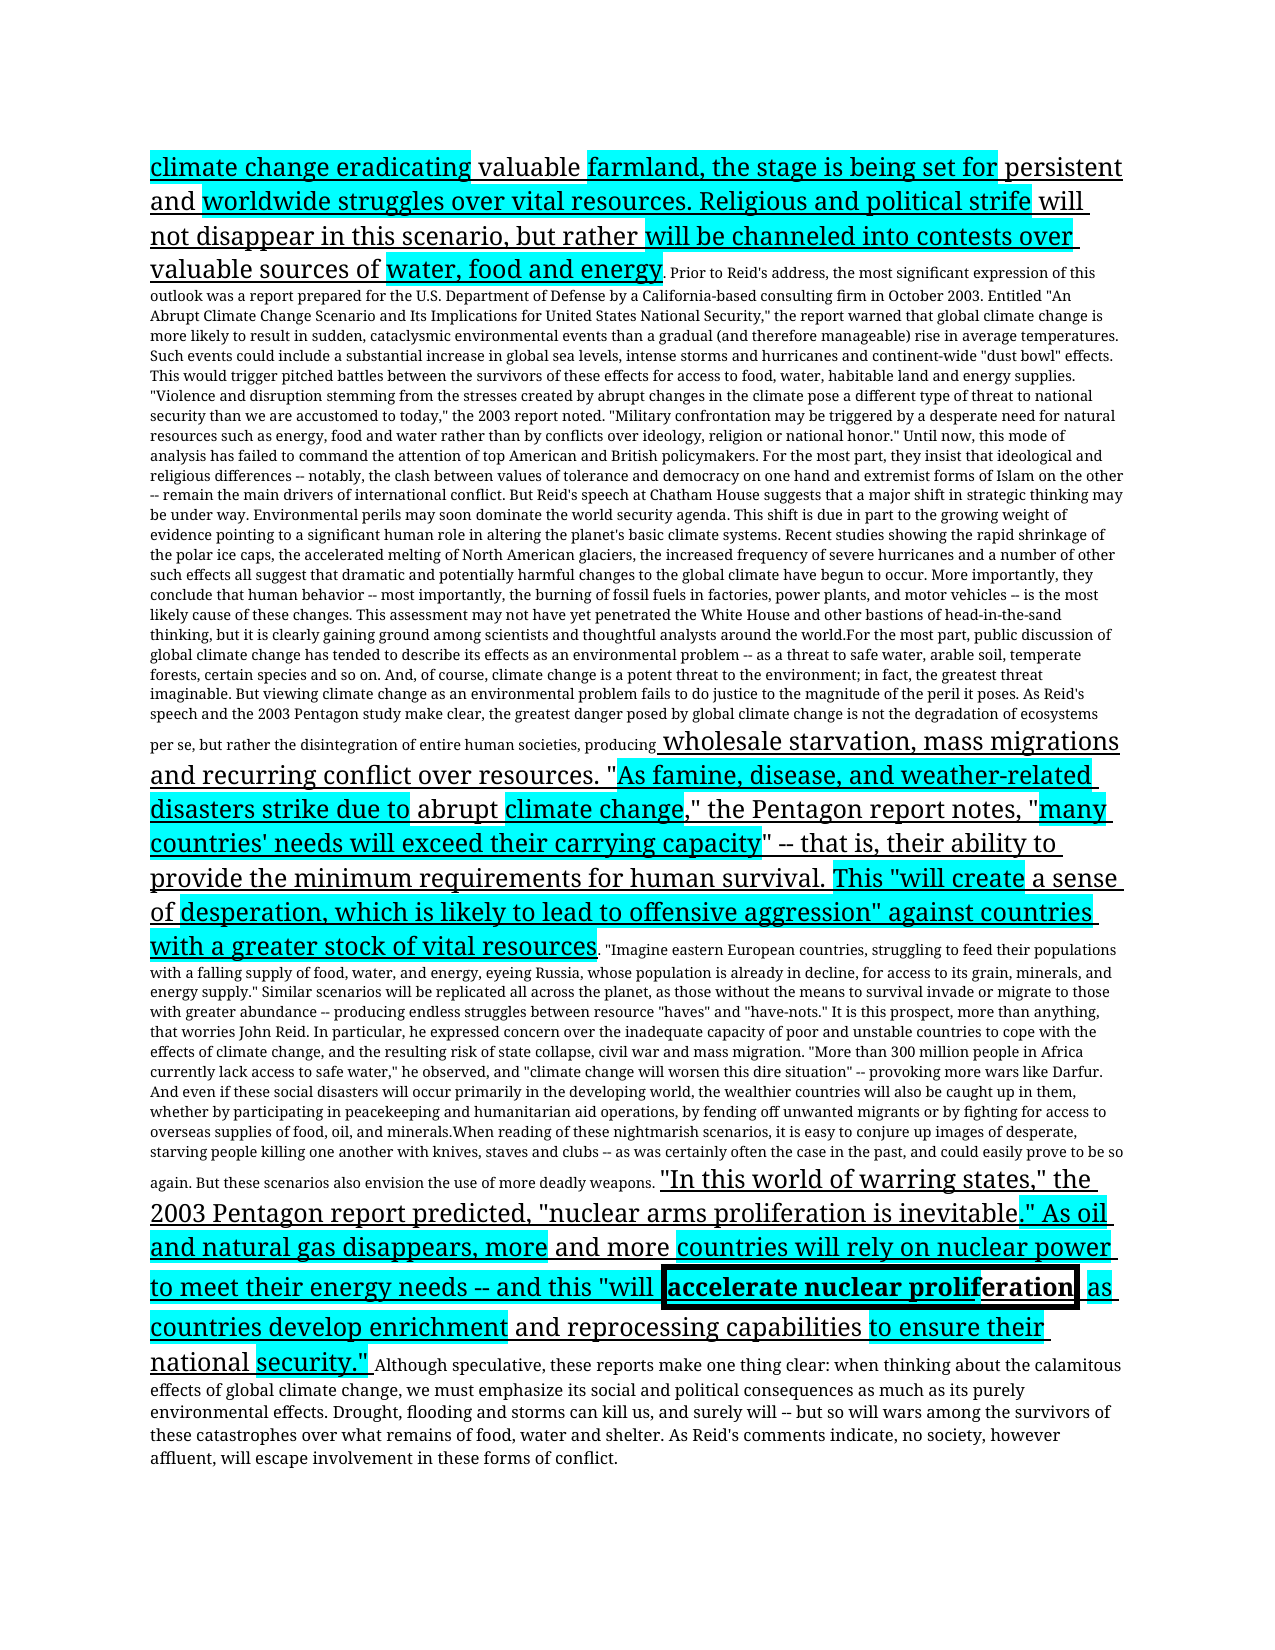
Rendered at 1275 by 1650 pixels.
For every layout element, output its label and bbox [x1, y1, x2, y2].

text [150, 150, 1125, 1469]
